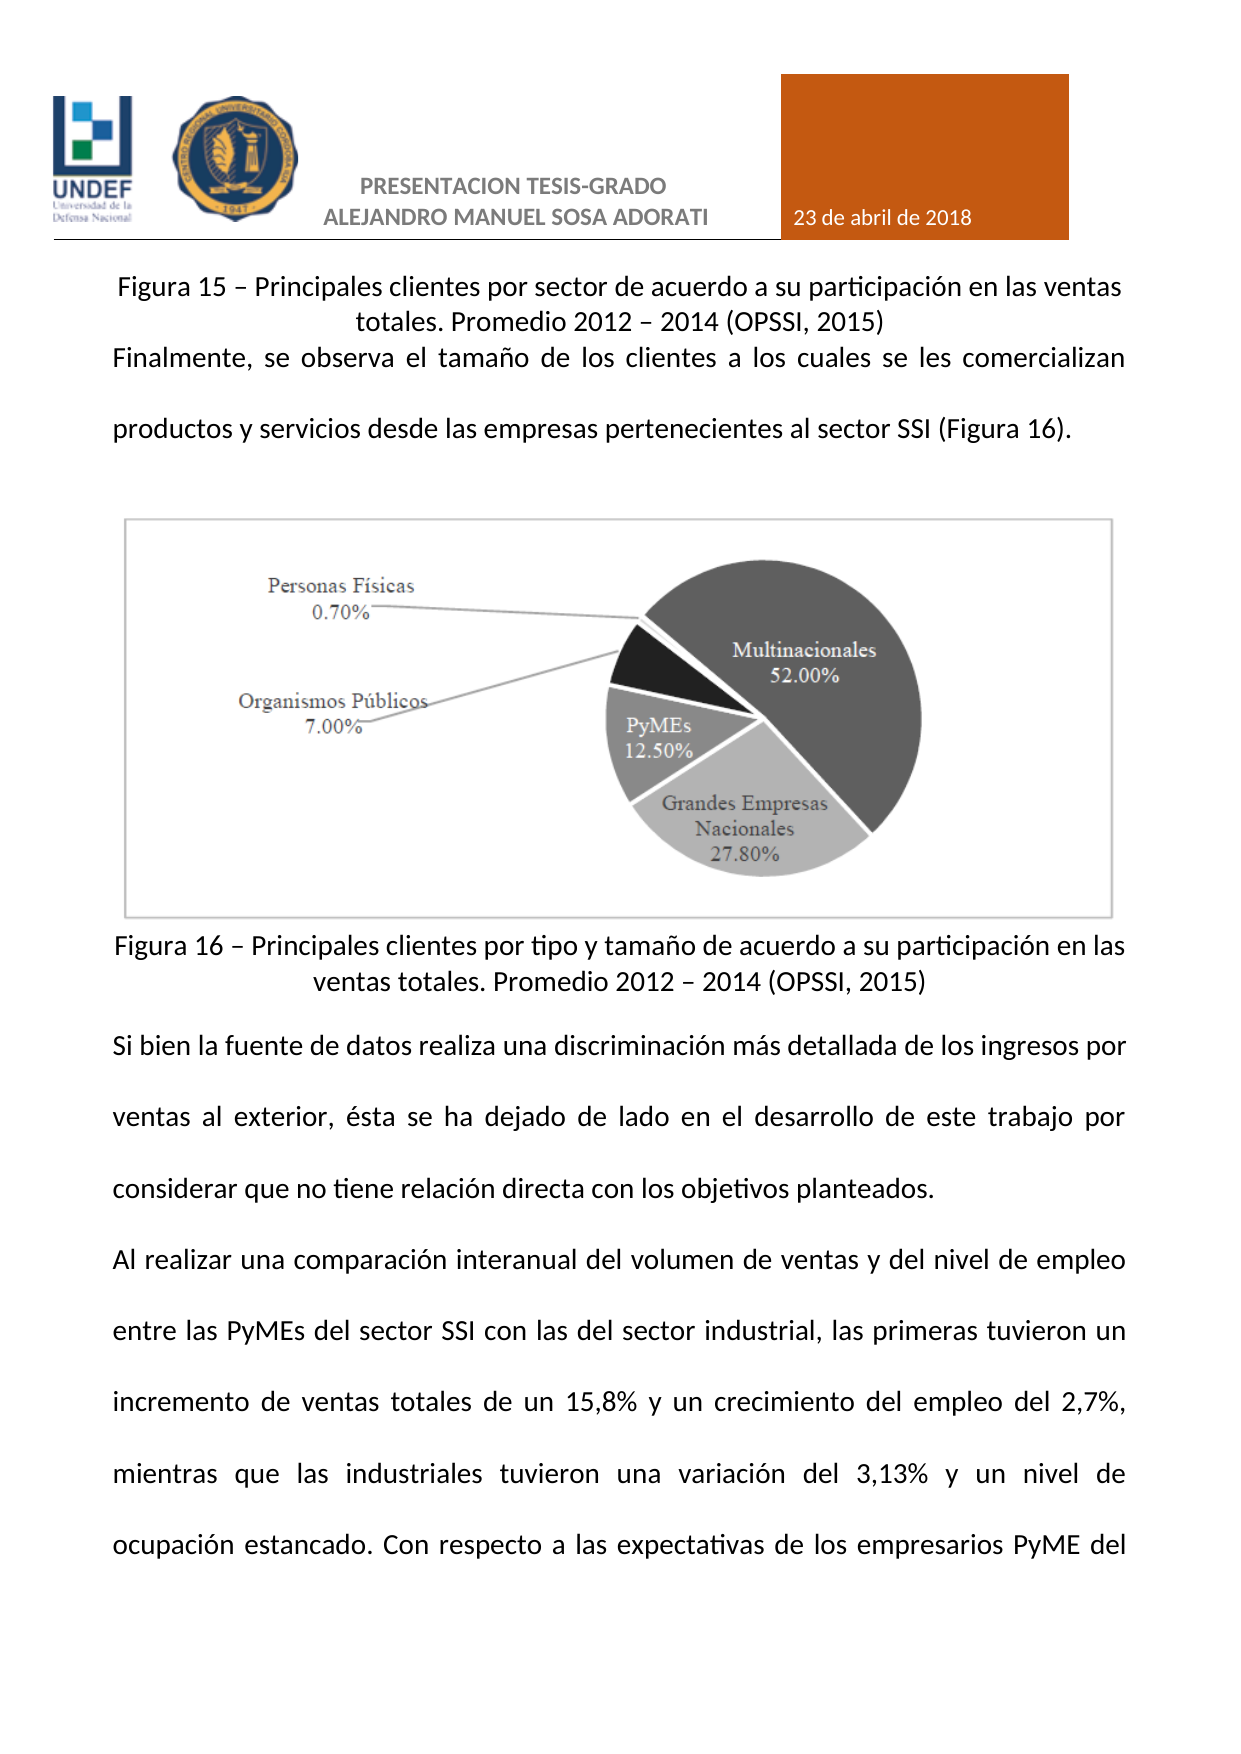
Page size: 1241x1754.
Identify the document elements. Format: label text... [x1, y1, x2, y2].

text Finalmente, se observa el tamaño de los clientes a los cuales se les comercializan productos y servicios desde las empresas pertenecientes al sector SSI (Figura 16). [112, 339, 1128, 446]
text Si bien la fuente de datos realiza una discriminación más detallada de los ingresos por ventas al exterior, ésta se ha dejado de lado en el desarrollo de este trabajo por considerar que no tiene relación directa con los objetivos planteados. [112, 1027, 1128, 1205]
picture [112, 510, 1128, 928]
text Figura 15 – Principales clientes por sector de acuerdo a su participación en las ventas totales. Promedio 2012 – 2014 (OPSSI, 2015) [112, 268, 1128, 339]
picture [52, 96, 299, 222]
text Figura 16 – Principales clientes por tipo y tamaño de acuerdo a su participación en las ventas totales. Promedio 2012 – 2014 (OPSSI, 2015) [112, 928, 1128, 998]
